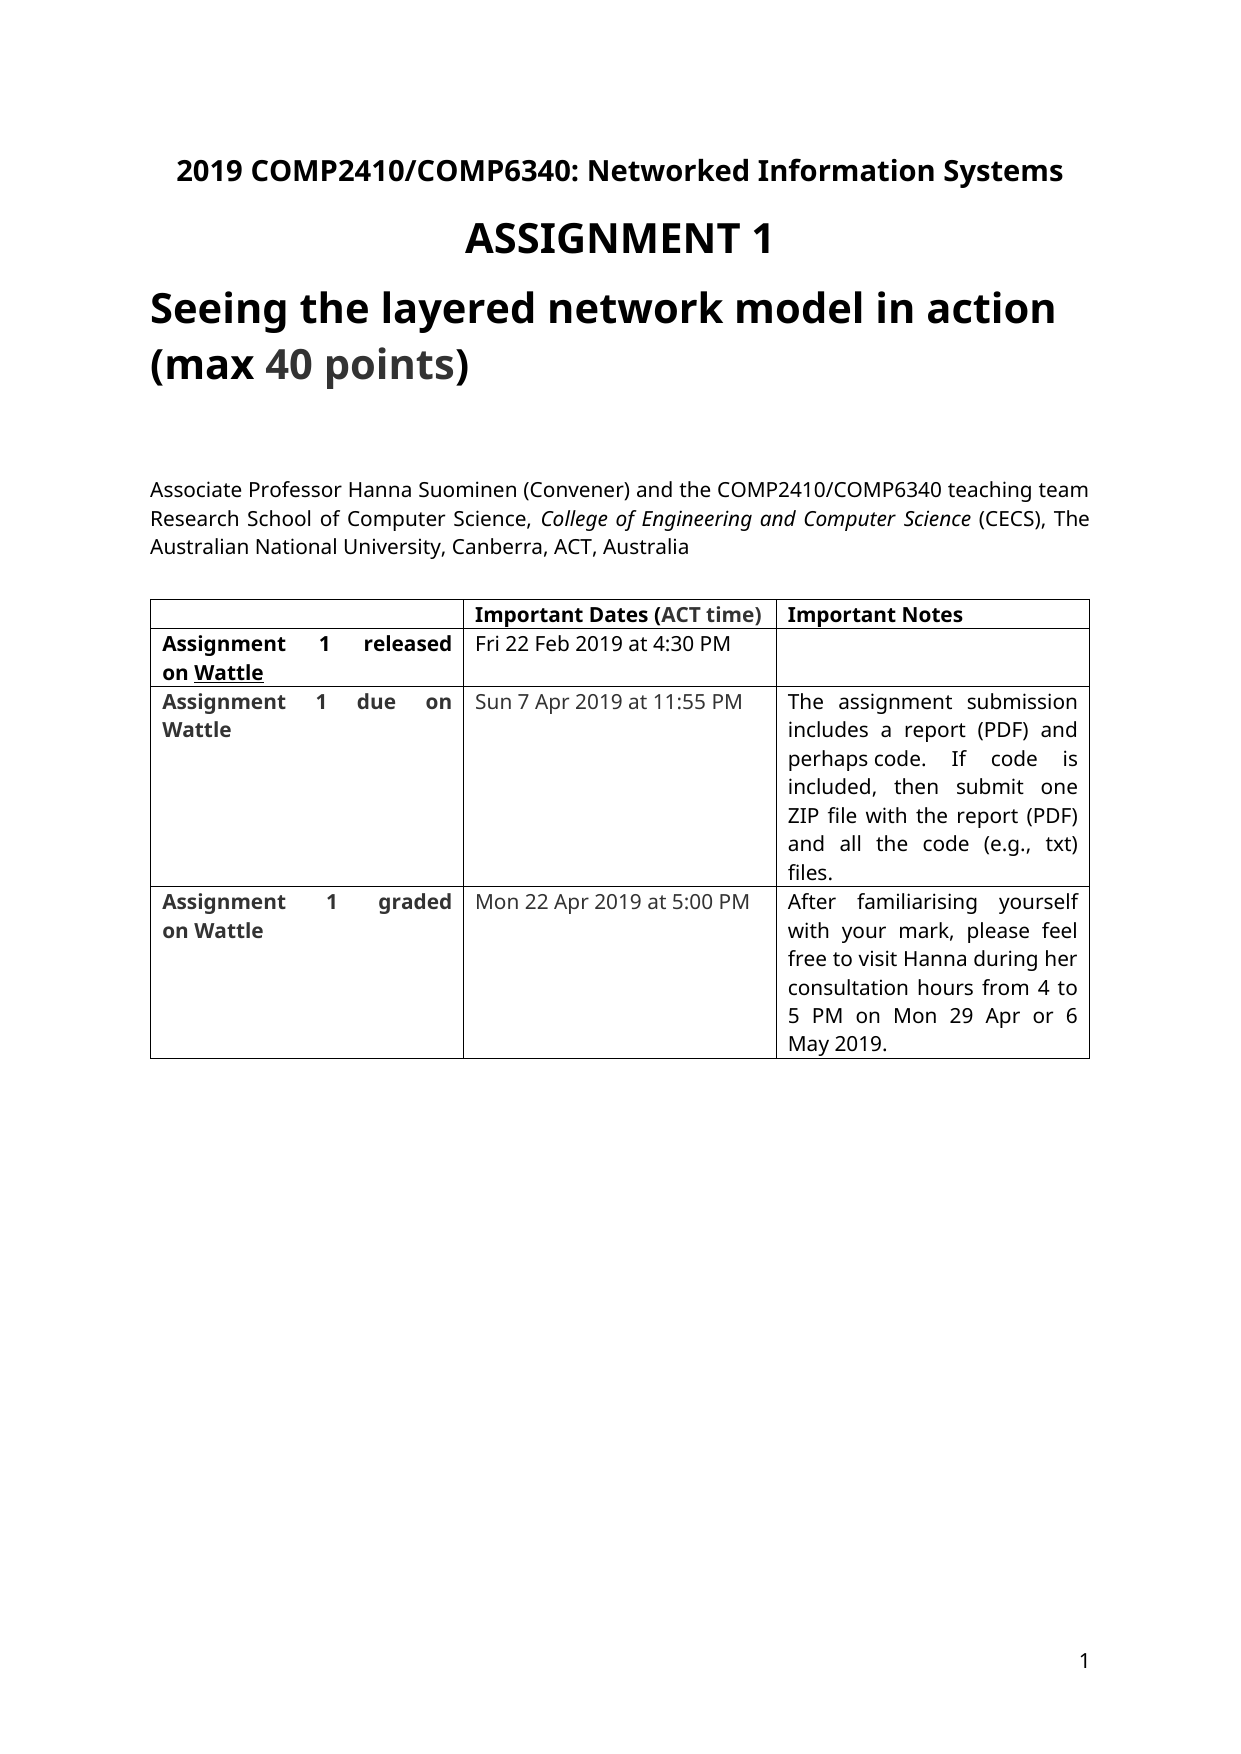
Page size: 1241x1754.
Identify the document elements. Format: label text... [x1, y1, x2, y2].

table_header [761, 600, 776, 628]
text ASSIGNMENT 1 [150, 208, 1090, 267]
table_cell Assignment 1 due on Wattle [151, 687, 463, 886]
table_cell Sun 7 Apr 2019 at 11:55 PM [464, 687, 776, 886]
table_cell [777, 629, 1089, 686]
table_cell After familiarising yourself with your mark, please feel free to visit Hanna during her consultation hours from 4 to 5 PM on Mon 29 Apr or 6 May 2019. [777, 887, 1089, 1058]
table_cell Assignment 1 graded on Wattle [151, 887, 463, 1058]
table_cell Mon 22 Apr 2019 at 5:00 PM [464, 887, 776, 1058]
text 2019 COMP2410/COMP6340: Networked Information Systems [150, 150, 1090, 192]
text Seeing the layered network model in action (max 40 points) [150, 278, 1090, 394]
table_header Important Notes [777, 600, 1089, 628]
text Associate Professor Hanna Suominen (Convener) and the COMP2410/COMP6340 teaching team Research School of Computer Science, College of Engineering and Computer Science (CECS), The Australian National University, Canberra, ACT, Australia [150, 475, 1090, 563]
table_cell Assignment 1 released on Wattle [151, 629, 463, 686]
table_header Important Dates (ACT time) [464, 600, 661, 628]
table_cell Fri 22 Feb 2019 at 4:30 PM [464, 629, 776, 686]
table_header [151, 600, 463, 628]
table_cell The assignment submission includes a report (PDF) and perhaps code. If code is included, then submit one ZIP file with the report (PDF) and all the code (e.g., txt) files. [777, 687, 1089, 886]
